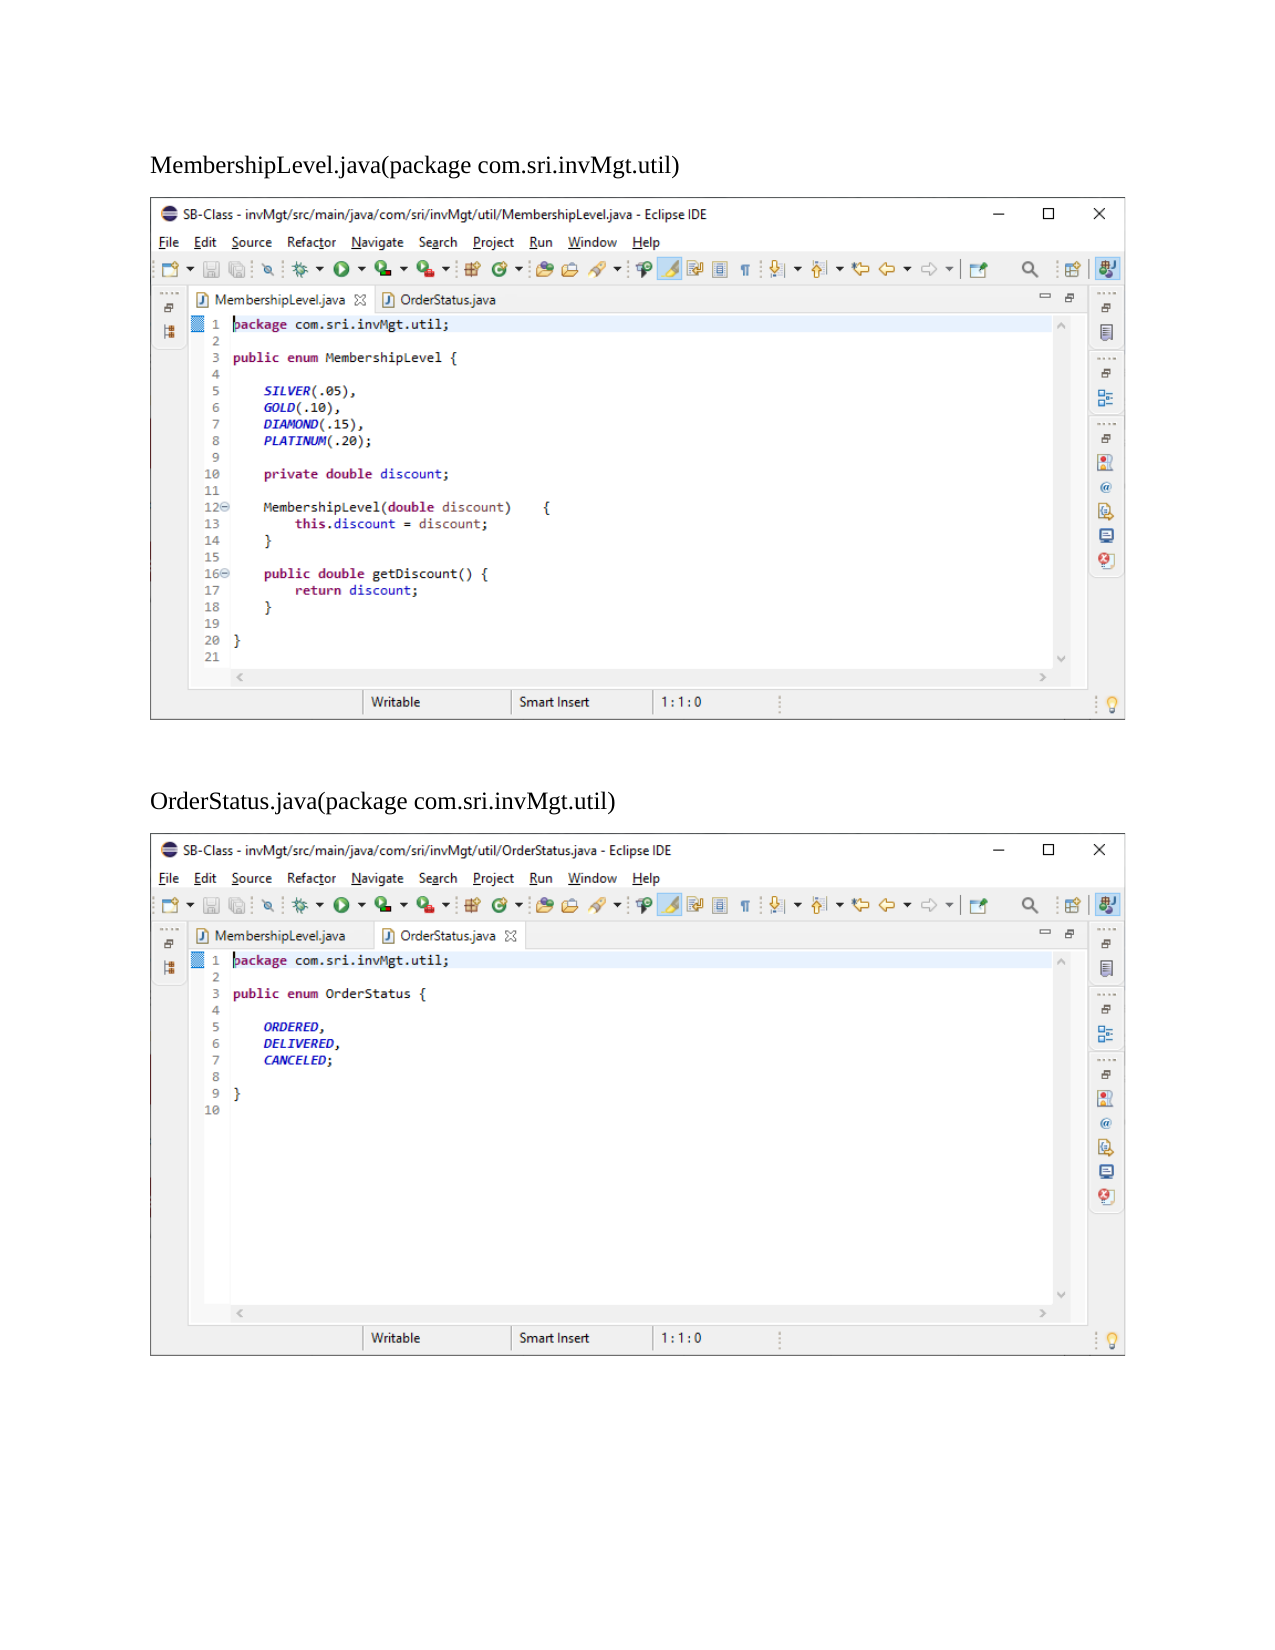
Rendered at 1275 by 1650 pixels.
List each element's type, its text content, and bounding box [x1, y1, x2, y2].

picture [150, 833, 1125, 1356]
text OrderStatus.java(package com.sri.invMgt.util) [150, 786, 1125, 815]
text MembershipLevel.java(package com.sri.invMgt.util) [150, 150, 1125, 179]
picture [150, 197, 1125, 720]
